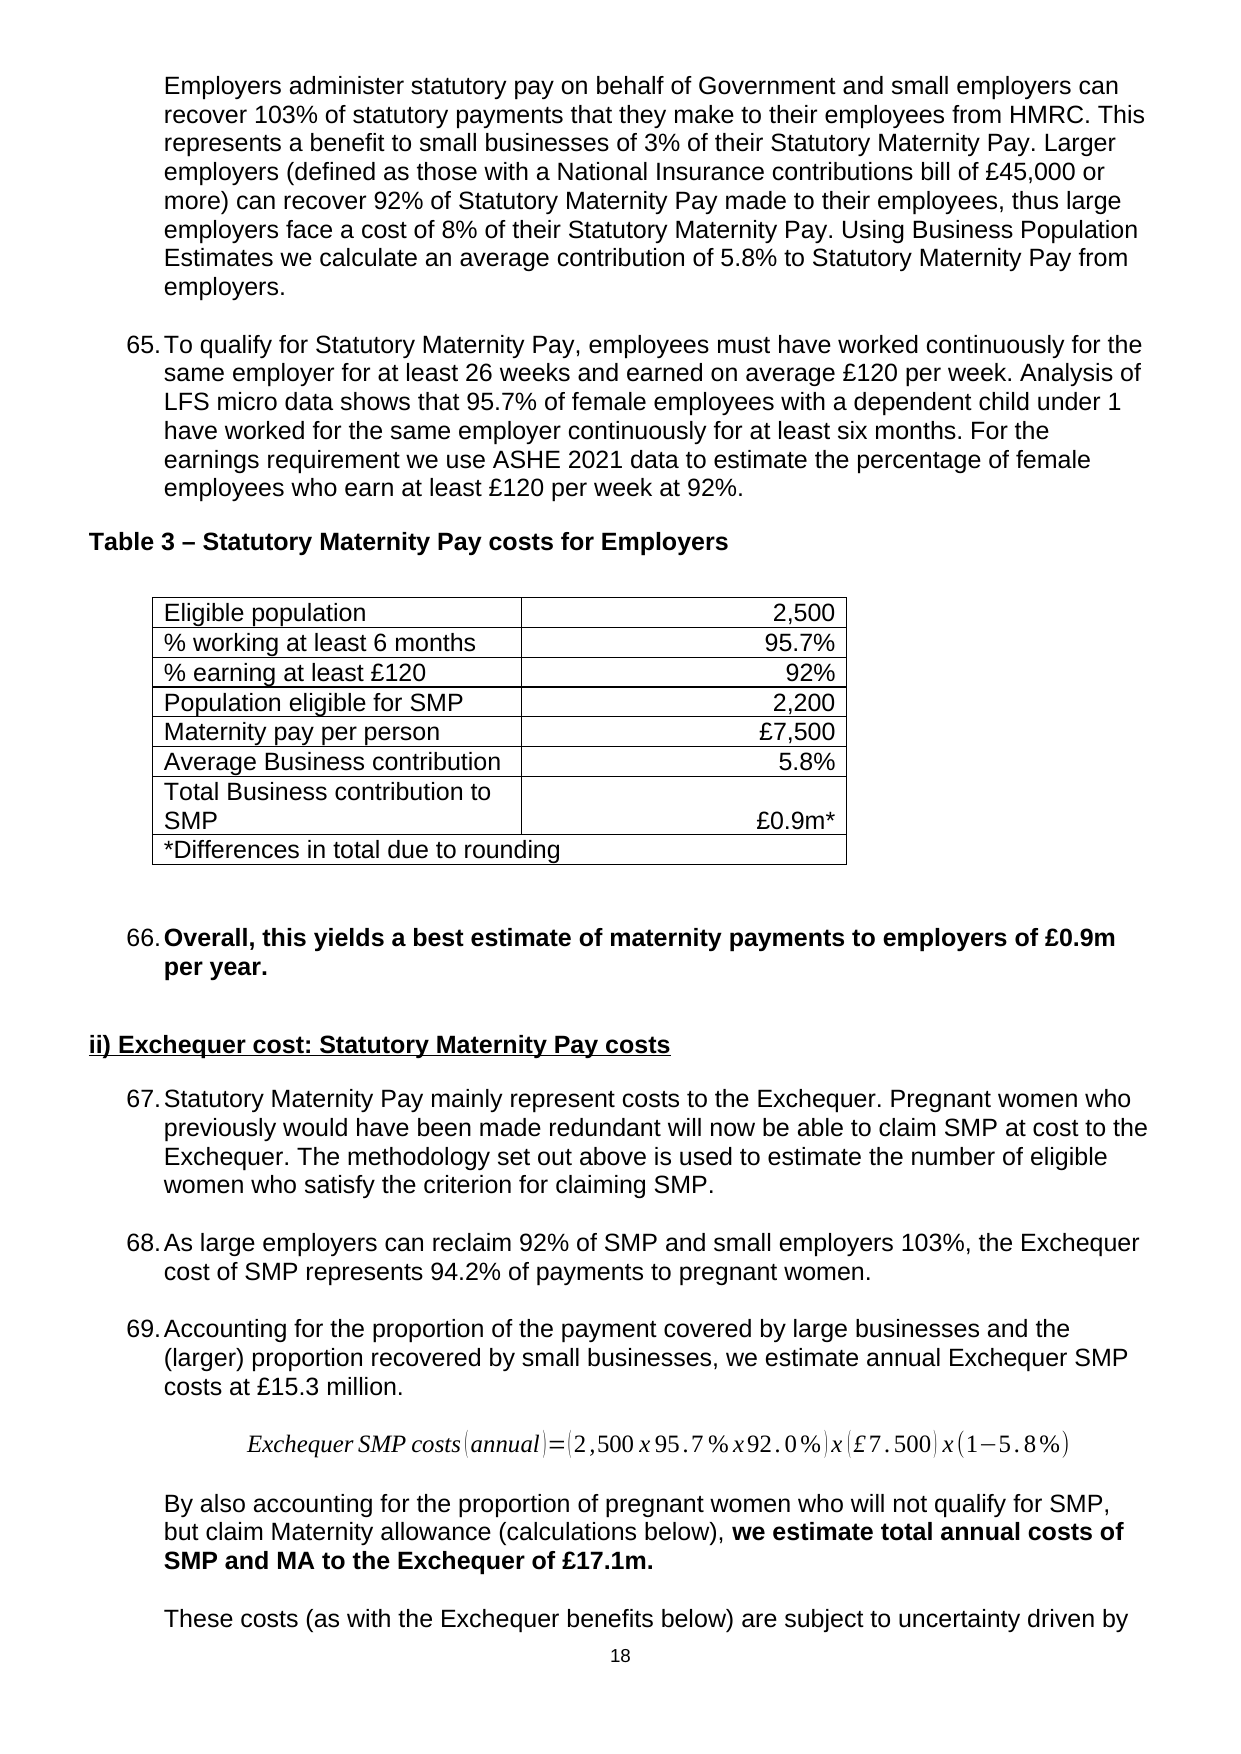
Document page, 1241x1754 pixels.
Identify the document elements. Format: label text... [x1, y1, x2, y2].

list Accounting for the proportion of the payment covered by large businesses and the (larger) proportion recovered by small businesses, we estimate annual Exchequer SMP costs at £15.3 million. [126, 1314, 1152, 1400]
table_cell 2,200 [522, 688, 846, 716]
table_cell 95.7% [522, 628, 846, 657]
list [126, 71, 1152, 301]
table_header Eligible population [153, 598, 521, 627]
table_cell *Differences in total due to rounding [153, 835, 846, 864]
list To qualify for Statutory Maternity Pay, employees must have worked continuously for the same employer for at least 26 weeks and earned on average £120 per week. Analysis of LFS micro data shows that 95.7% of female employees with a dependent child under 1 have worked for the same employer continuously for at least six months. For the earnings requirement we use ASHE 2021 data to estimate the percentage of female employees who earn at least £120 per week at 92%. [126, 329, 1152, 502]
subtitle ii) Exchequer cost: Statutory Maternity Pay costs [89, 1030, 1152, 1059]
table_cell Average Business contribution [153, 747, 521, 776]
list As large employers can reclaim 92% of SMP and small employers 103%, the Exchequer cost of SMP represents 94.2% of payments to pregnant women. [126, 1228, 1152, 1285]
table_cell 5.8% [522, 747, 846, 776]
table_cell Population eligible for SMP [153, 688, 521, 716]
table_cell £7,500 [522, 717, 846, 746]
subtitle Table 3 – Statutory Maternity Pay costs for Employers [89, 527, 1152, 556]
table_cell % working at least 6 months [153, 628, 521, 657]
table_cell £0.9m* [522, 777, 846, 834]
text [164, 1604, 1152, 1632]
list Overall, this yields a best estimate of maternity payments to employers of £0.9m per year. [126, 923, 1152, 980]
list Statutory Maternity Pay mainly represent costs to the Exchequer. Pregnant women who previously would have been made redundant will now be able to claim SMP at cost to the Exchequer. The methodology set out above is used to estimate the number of eligible women who satisfy the criterion for claiming SMP. [126, 1084, 1152, 1199]
text By also accounting for the proportion of pregnant women who will not qualify for SMP, but claim Maternity allowance (calculations below), we estimate total annual costs of SMP and MA to the Exchequer of £17.1m. [164, 1489, 1152, 1575]
table_cell 92% [522, 658, 846, 686]
table_cell Total Business contribution to SMP [153, 777, 521, 834]
table_cell % earning at least £120 [153, 658, 521, 686]
table_header 2,500 [522, 598, 846, 627]
table_cell Maternity pay per person [153, 717, 521, 746]
